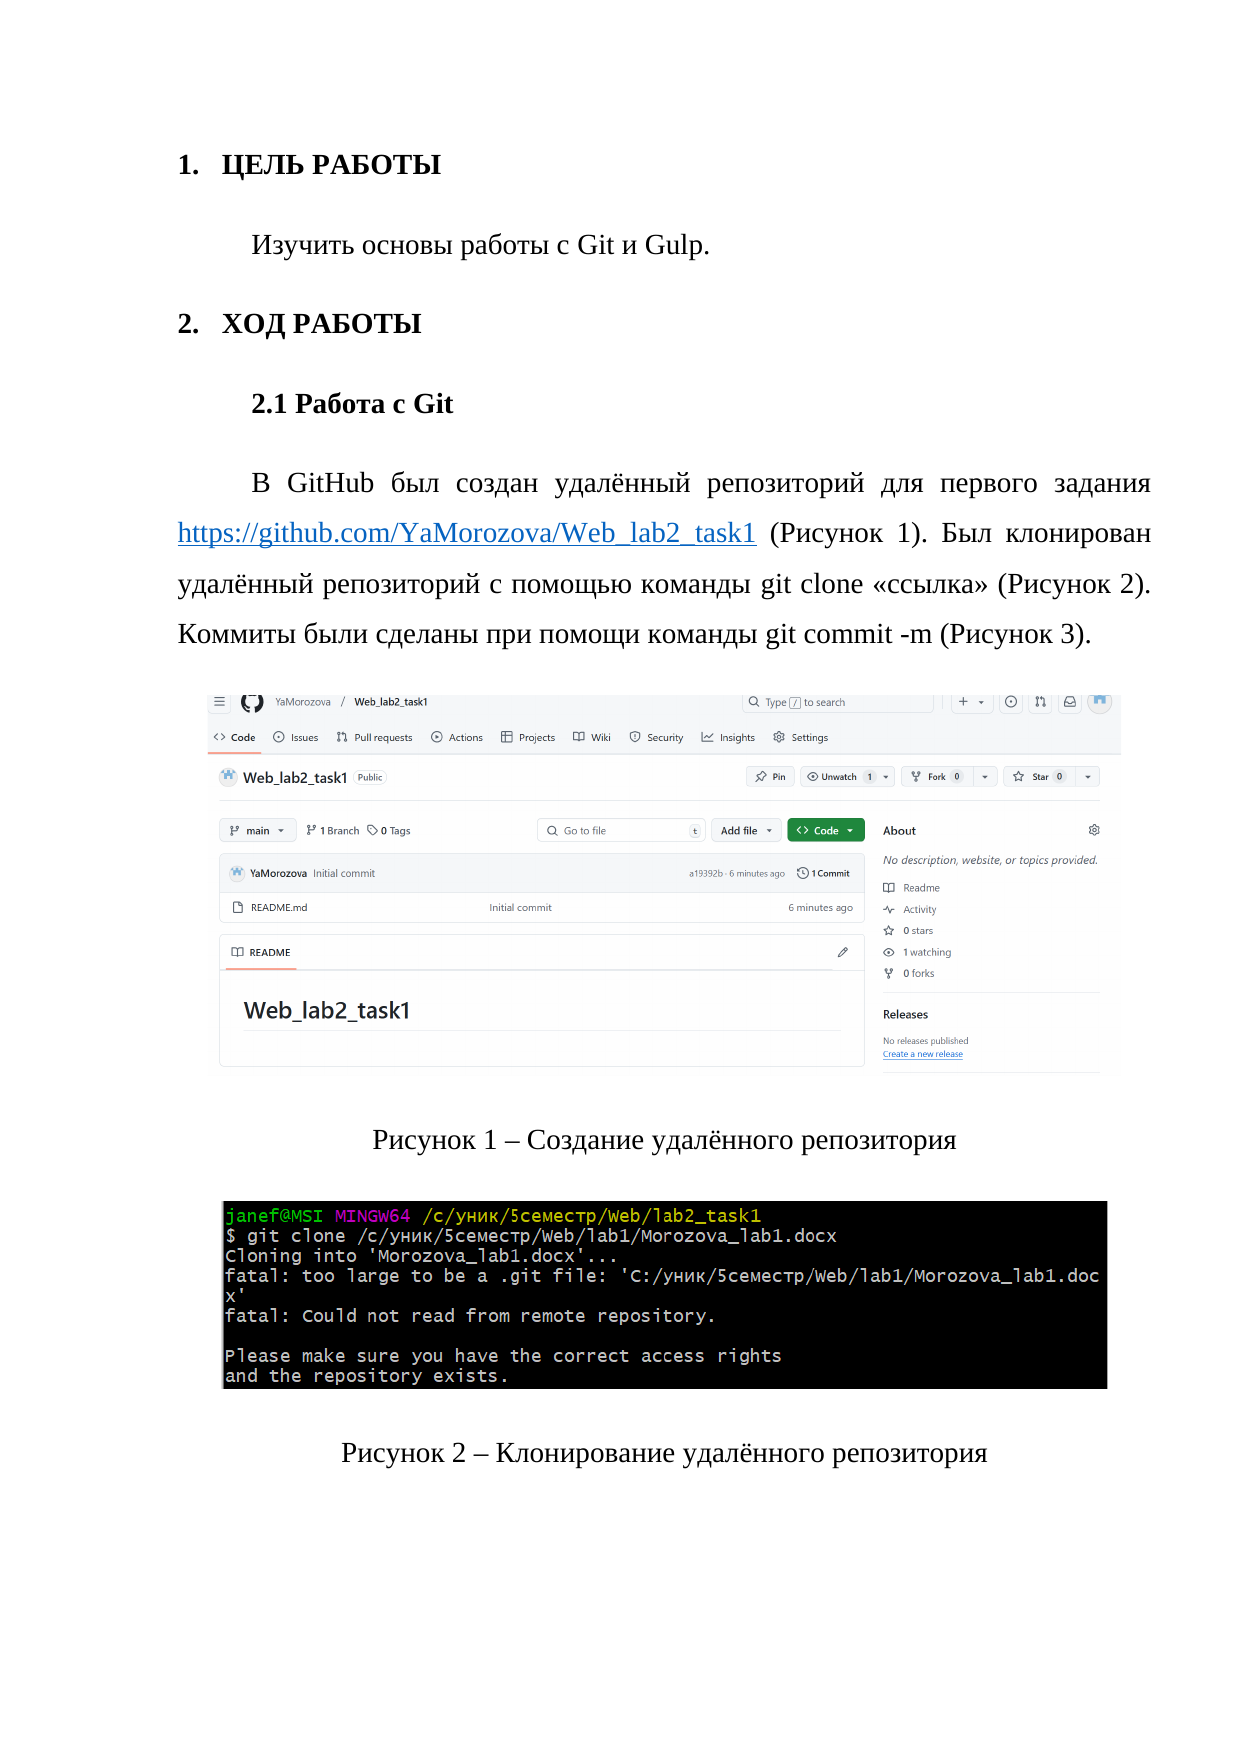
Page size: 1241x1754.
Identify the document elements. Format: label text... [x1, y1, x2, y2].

picture [221, 1201, 1108, 1389]
subtitle 2.1 Работа с Git [177, 386, 1152, 419]
text Рисунок 2 – Клонирование удалённого репозитория [177, 1435, 1152, 1468]
subtitle ЦЕЛЬ РАБОТЫ [177, 147, 1152, 181]
subtitle ХОД РАБОТЫ [177, 306, 1152, 340]
text Рисунок 1 – Создание удалённого репозитория [177, 1122, 1152, 1155]
text В GitHub был создан удалённый репозиторий для первого задания https://github.com/YaMorozova/Web_lab2_task1 (Рисунок 1). Был клонирован удалённый репозиторий с помощью команды git clone «ссылка» (Рисунок 2). Коммиты были сделаны при помощи команды git commit -m (Рисунок 3). [177, 465, 1152, 650]
text Изучить основы работы с Git и Gulp. [177, 227, 1152, 260]
picture [207, 695, 1122, 1076]
